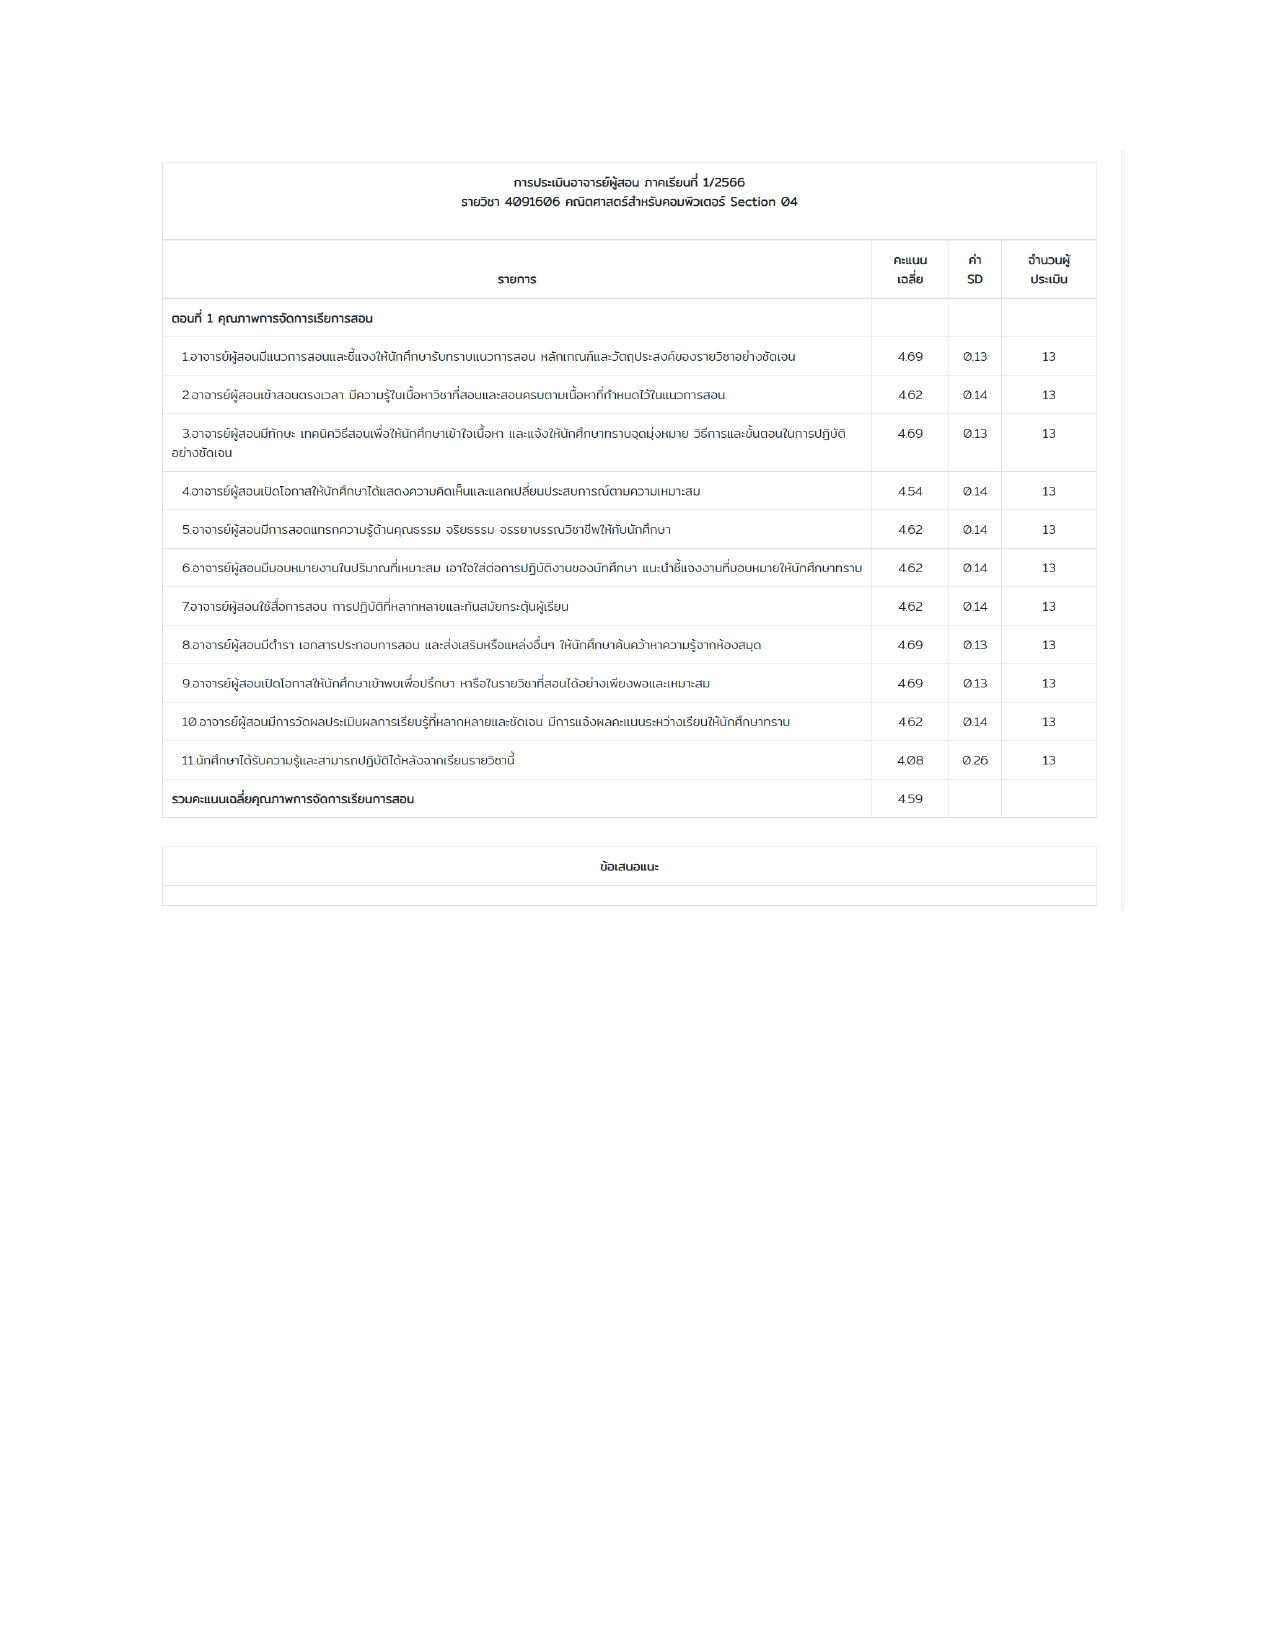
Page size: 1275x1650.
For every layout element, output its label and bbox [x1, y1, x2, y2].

picture [150, 150, 1125, 910]
